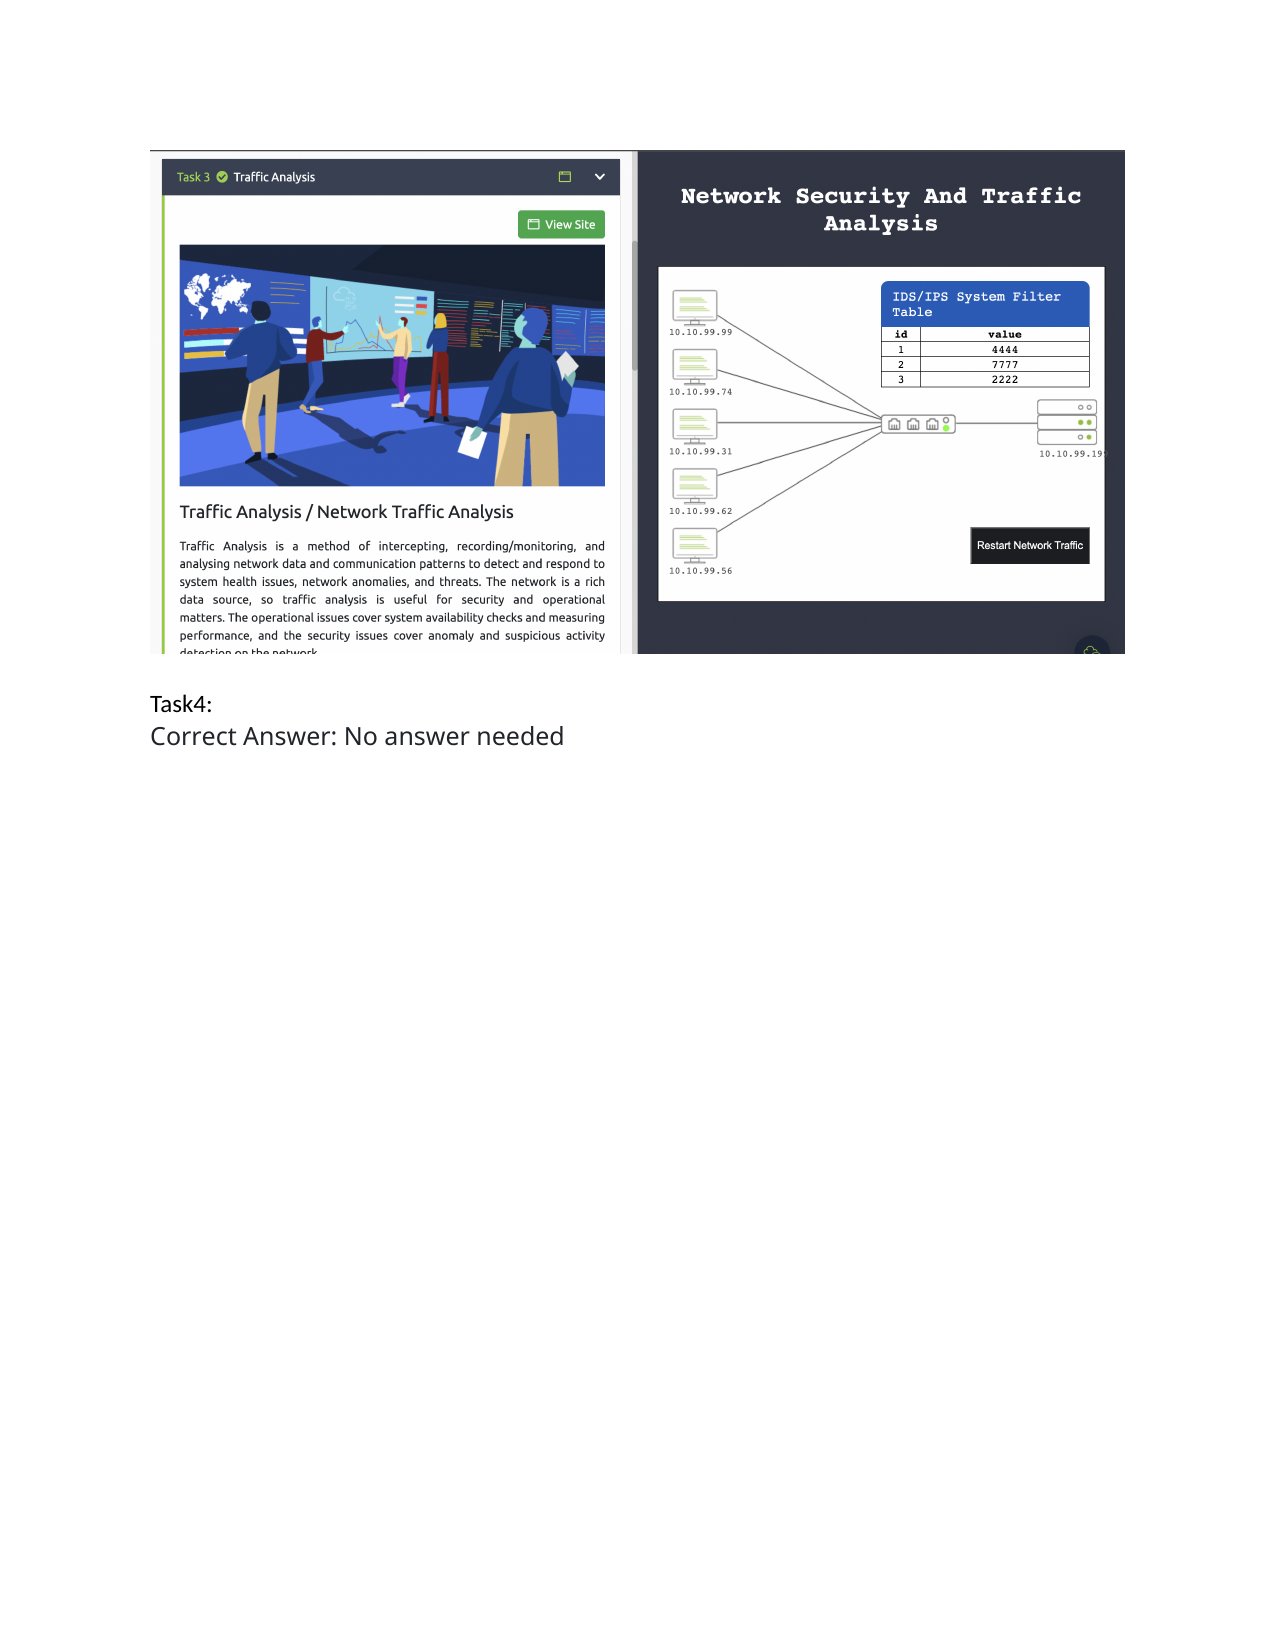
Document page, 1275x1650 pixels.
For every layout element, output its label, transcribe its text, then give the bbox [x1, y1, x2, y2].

picture [150, 150, 1125, 654]
text Task4: [150, 688, 1125, 718]
text Correct Answer: No answer needed [150, 718, 1125, 752]
